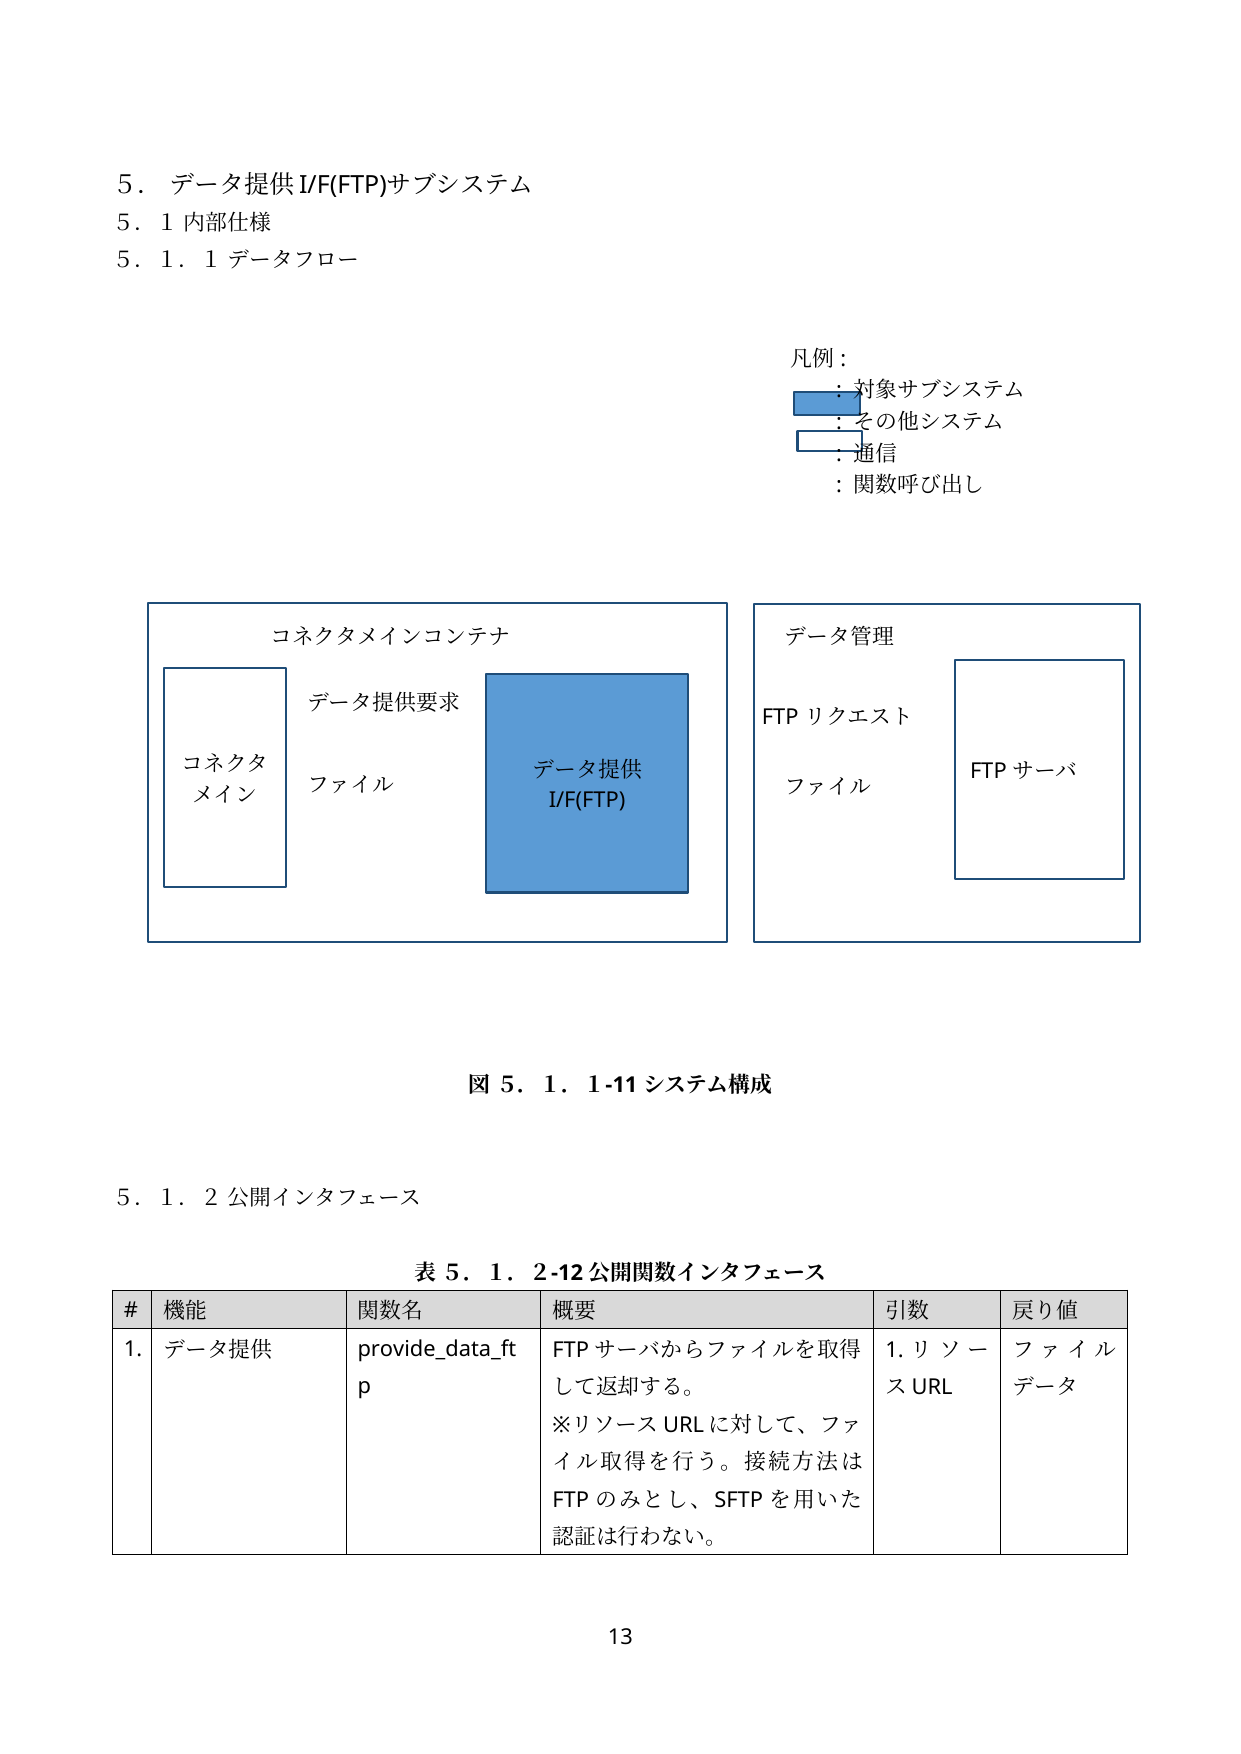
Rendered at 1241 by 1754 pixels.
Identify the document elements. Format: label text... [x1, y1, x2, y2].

table_cell ファイルデータ [1001, 1329, 1127, 1554]
subtitle データフロー [112, 239, 1128, 277]
subtitle 公開インタフェース [112, 1177, 1128, 1214]
table_header 機能 [152, 1291, 346, 1328]
table_cell FTPサーバからファイルを取得して返却する。 ※リソースURLに対して、ファイル取得を行う。接続方法はFTPのみとし、SFTPを用いた認証は行わない。 [541, 1329, 873, 1554]
table_header 引数 [874, 1291, 1000, 1328]
table_header 関数名 [347, 1291, 540, 1328]
table_cell provide_data_ftp [347, 1329, 540, 1554]
subtitle データ提供I/F(FTP)サブシステム [112, 164, 1128, 202]
table_cell 1.リソースURL [874, 1329, 1000, 1554]
table_cell [113, 1329, 151, 1554]
subtitle 内部仕様 [112, 202, 1128, 239]
table_header # [113, 1291, 151, 1328]
table_header 戻り値 [1001, 1291, 1127, 1328]
table_cell データ提供 [152, 1329, 346, 1554]
table_header 概要 [541, 1291, 873, 1328]
